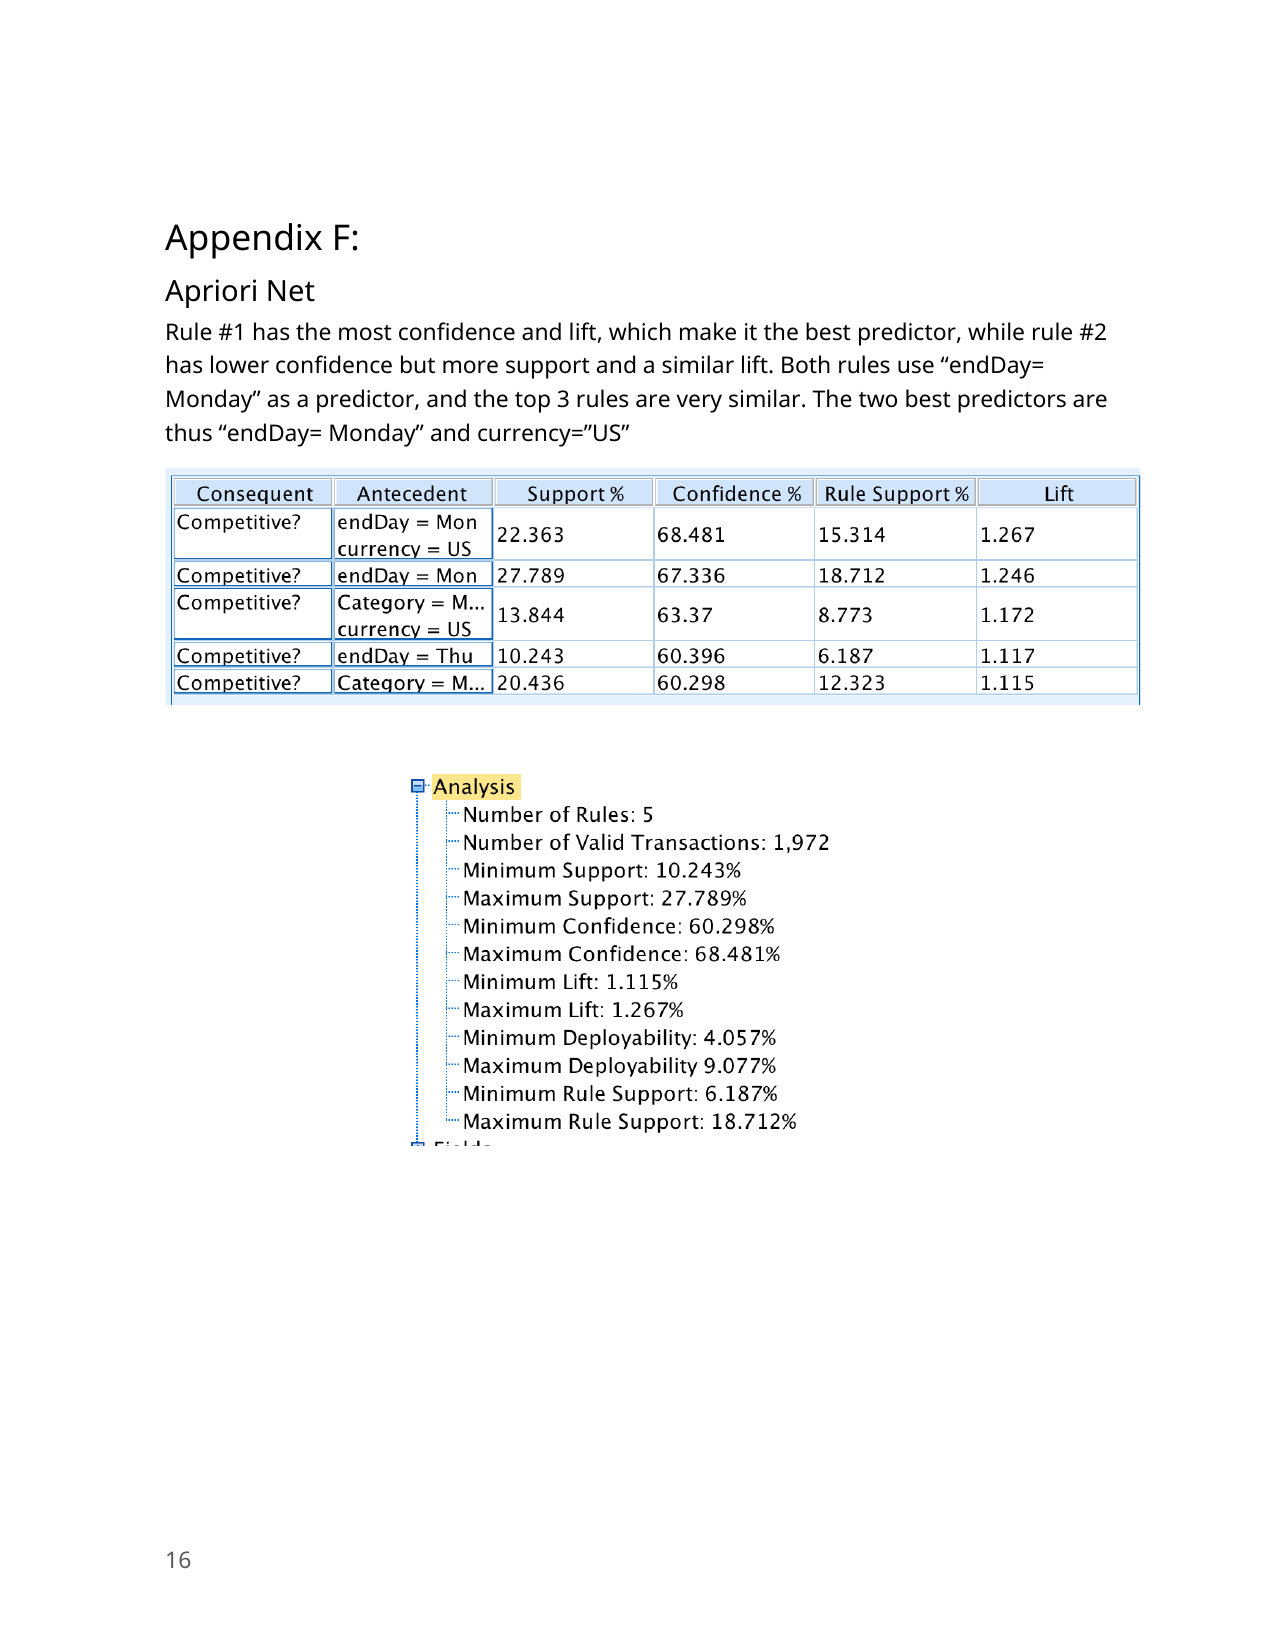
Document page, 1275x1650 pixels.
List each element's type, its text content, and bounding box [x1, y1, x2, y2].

picture [165, 468, 1141, 705]
text Rule #1 has the most confidence and lift, which make it the best predictor, while rule #2 has lower confidence but more support and a similar lift. Both rules use “endDay= Monday” as a predictor, and the top 3 rules are very similar. The two best predictors are thus “endDay= Monday” and currency=”US” [165, 316, 1140, 448]
subtitle Appendix F: [165, 212, 1140, 261]
picture [406, 774, 842, 1146]
text Apriori Net [165, 270, 1140, 310]
